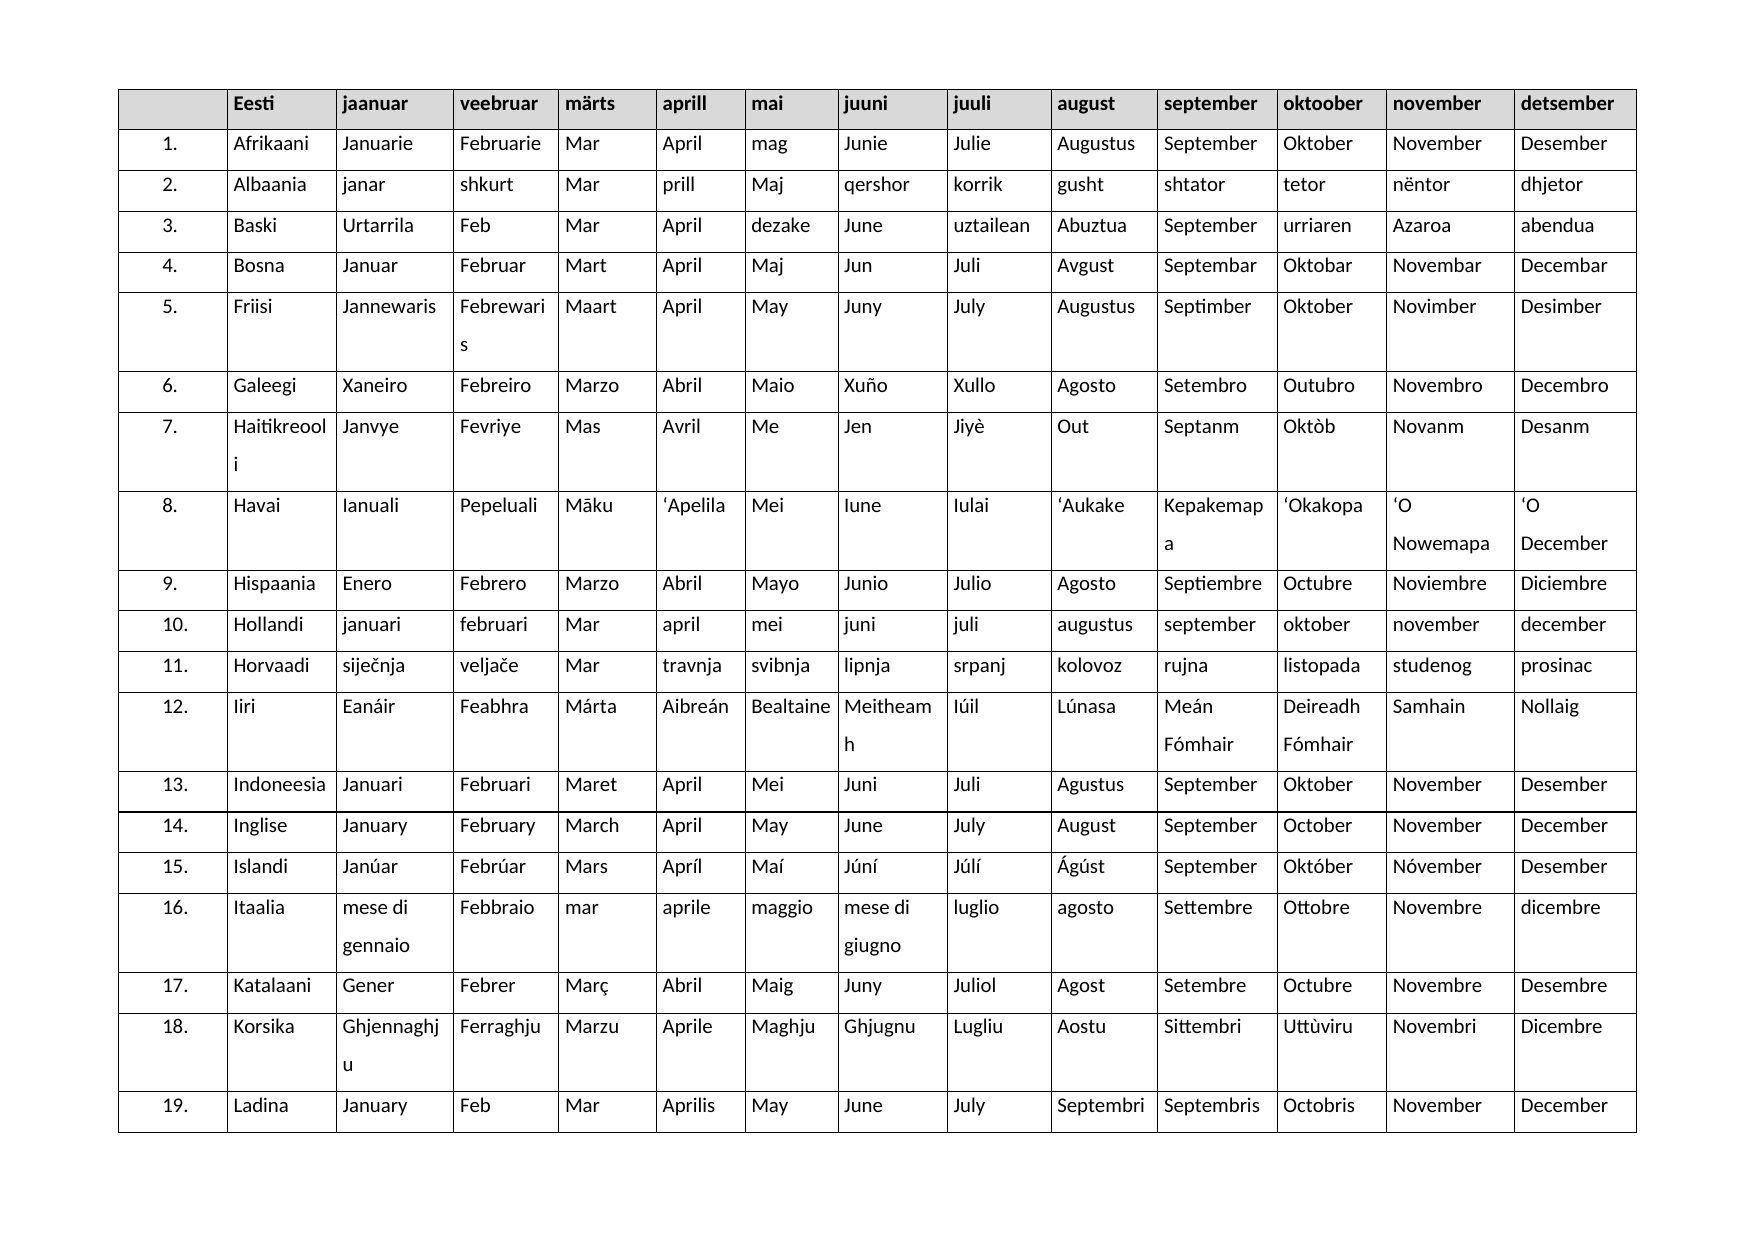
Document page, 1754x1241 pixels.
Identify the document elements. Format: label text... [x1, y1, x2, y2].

table_cell Mar [559, 652, 656, 692]
table_cell Oktòb [1278, 413, 1386, 491]
table_cell Havai [228, 492, 336, 569]
table_cell juni [839, 611, 947, 651]
table_cell prosinac [1515, 652, 1636, 692]
table_cell agosto [1052, 894, 1157, 972]
table_cell Baski [228, 212, 336, 252]
table_cell Juli [948, 253, 1051, 292]
table_cell October [1278, 813, 1386, 852]
table_cell april [657, 611, 745, 651]
table_cell Urtarrila [337, 212, 453, 252]
table_cell February [454, 813, 558, 852]
table_cell [119, 1092, 227, 1132]
table_cell Octubre [1278, 973, 1386, 1012]
table_cell shkurt [454, 171, 558, 211]
table_header [119, 90, 227, 129]
table_cell Oktober [1278, 772, 1386, 811]
table_cell Agosto [1052, 372, 1157, 412]
table_cell Marzu [559, 1014, 656, 1091]
table_header september [1158, 90, 1277, 129]
table_cell Ghjennaghju [337, 1014, 453, 1091]
table_cell Mas [559, 413, 656, 491]
table_cell Lugliu [948, 1014, 1051, 1091]
table_cell Outubro [1278, 372, 1386, 412]
table_cell veljače [454, 652, 558, 692]
table_cell Septanm [1158, 413, 1277, 491]
table_cell Aibreán [657, 693, 745, 771]
table_cell Maj [746, 253, 838, 292]
table_cell mese di giugno [839, 894, 947, 972]
table_cell janar [337, 171, 453, 211]
table_cell Mart [559, 253, 656, 292]
table_cell Ferraghju [454, 1014, 558, 1091]
table_cell Galeegi [228, 372, 336, 412]
table_cell Desembre [1515, 973, 1636, 1012]
table_cell Desanm [1515, 413, 1636, 491]
table_cell July [948, 293, 1051, 371]
table_cell mag [746, 130, 838, 170]
table_cell Haitikreooli [228, 413, 336, 491]
table_cell Januari [337, 772, 453, 811]
table_cell Novembar [1387, 253, 1514, 292]
table_cell Deireadh Fómhair [1278, 693, 1386, 771]
table_cell tetor [1278, 171, 1386, 211]
table_cell Eanáir [337, 693, 453, 771]
table_cell September [1158, 853, 1277, 893]
table_cell Septembris [1052, 1092, 1157, 1132]
table_cell Jiyè [948, 413, 1051, 491]
table_cell Janúar [337, 853, 453, 893]
table_header mai [746, 90, 838, 129]
table_cell Oktobar [1278, 253, 1386, 292]
table_cell [119, 1014, 227, 1091]
table_cell [119, 293, 227, 371]
table_cell [119, 973, 227, 1012]
table_cell Albaania [228, 171, 336, 211]
table_cell Maig [746, 973, 838, 1012]
table_cell Julio [948, 571, 1051, 610]
table_cell Februarie [454, 130, 558, 170]
table_cell siječnja [337, 652, 453, 692]
table_cell studenog [1387, 652, 1514, 692]
table_cell kolovoz [1052, 652, 1157, 692]
table_cell dicembre [1515, 894, 1636, 972]
table_header veebruar [454, 90, 558, 129]
table_cell dezake [746, 212, 838, 252]
table_cell Maí [746, 853, 838, 893]
table_cell Ladina [228, 1092, 336, 1132]
table_cell May [746, 813, 838, 852]
table_cell november [1387, 611, 1514, 651]
table_cell [119, 171, 227, 211]
table_cell August [1052, 813, 1157, 852]
table_cell Xaneiro [337, 372, 453, 412]
table_cell Abril [657, 973, 745, 1012]
table_cell November [1387, 772, 1514, 811]
table_cell Ágúst [1052, 853, 1157, 893]
table_cell Iune [839, 492, 947, 569]
table_cell Mei [746, 772, 838, 811]
table_cell Ottobre [1278, 894, 1386, 972]
table_cell November [1387, 130, 1514, 170]
table_cell Xullo [948, 372, 1051, 412]
table_cell May [746, 1092, 838, 1132]
table_cell mar [559, 894, 656, 972]
table_cell Xuño [839, 372, 947, 412]
table_cell March [559, 813, 656, 852]
table_cell rujna [1158, 652, 1277, 692]
table_cell lipnja [839, 652, 947, 692]
table_cell Juli [948, 772, 1051, 811]
table_cell Pepeluali [454, 492, 558, 569]
table_cell Iúil [948, 693, 1051, 771]
table_cell Abril [657, 571, 745, 610]
table_cell Març [559, 973, 656, 1012]
table_cell juli [948, 611, 1051, 651]
table_cell [119, 652, 227, 692]
table_cell Desember [1515, 772, 1636, 811]
table_cell April [657, 813, 745, 852]
table_header oktoober [1278, 90, 1386, 129]
table_cell Februar [454, 253, 558, 292]
table_cell Out [1052, 413, 1157, 491]
table_cell Indoneesia [228, 772, 336, 811]
table_cell [119, 693, 227, 771]
table_cell Agustus [1052, 772, 1157, 811]
table_header Eesti [228, 90, 336, 129]
table_cell Oktober [1278, 293, 1386, 371]
table_header juuni [839, 90, 947, 129]
table_cell [119, 372, 227, 412]
table_cell Febrúar [454, 853, 558, 893]
table_cell November [1387, 1092, 1514, 1132]
table_cell Mayo [746, 571, 838, 610]
table_cell februari [454, 611, 558, 651]
table_cell mei [746, 611, 838, 651]
table_cell Juliol [948, 973, 1051, 1012]
table_cell srpanj [948, 652, 1051, 692]
table_cell Júlí [948, 853, 1051, 893]
table_cell dhjetor [1515, 171, 1636, 211]
table_cell Junie [839, 130, 947, 170]
table_cell Febbraio [454, 894, 558, 972]
table_cell Hispaania [228, 571, 336, 610]
table_cell uztailean [948, 212, 1051, 252]
table_cell Septiembre [1158, 571, 1277, 610]
table_cell Novembre [1387, 894, 1514, 972]
table_cell April [657, 772, 745, 811]
table_cell Maret [559, 772, 656, 811]
table_cell gusht [1052, 171, 1157, 211]
table_cell Ghjugnu [839, 1014, 947, 1091]
table_cell Augustus [1052, 293, 1157, 371]
table_cell May [746, 293, 838, 371]
table_cell Islandi [228, 853, 336, 893]
table_cell Agost [1052, 973, 1157, 1012]
table_cell Janvye [337, 413, 453, 491]
table_cell July [948, 1092, 1051, 1132]
table_cell travnja [657, 652, 745, 692]
table_cell Abril [657, 372, 745, 412]
table_cell September [1158, 813, 1277, 852]
table_cell Apríl [657, 853, 745, 893]
table_cell Novembro [1387, 372, 1514, 412]
table_cell Marzo [559, 372, 656, 412]
table_cell svibnja [746, 652, 838, 692]
table_cell Septimber [1158, 293, 1277, 371]
table_cell Júní [839, 853, 947, 893]
table_cell July [948, 813, 1051, 852]
table_cell Maart [559, 293, 656, 371]
table_cell Noviembre [1387, 571, 1514, 610]
table_cell Feb [454, 1092, 558, 1132]
table_cell qershor [839, 171, 947, 211]
table_cell Mars [559, 853, 656, 893]
table_cell ʻO December [1515, 492, 1636, 569]
table_cell Settembre [1158, 894, 1277, 972]
table_cell [119, 853, 227, 893]
table_cell Octobris [1278, 1092, 1386, 1132]
table_cell Mar [559, 212, 656, 252]
table_cell januari [337, 611, 453, 651]
table_cell Jun [839, 253, 947, 292]
table_cell Februari [454, 772, 558, 811]
table_header detsember [1515, 90, 1636, 129]
table_cell Itaalia [228, 894, 336, 972]
table_cell ʻO Nowemapa [1387, 492, 1514, 569]
table_cell Oktober [1278, 130, 1386, 170]
table_cell Septembar [1158, 253, 1277, 292]
table_cell Febrero [454, 571, 558, 610]
table_cell shtator [1158, 171, 1277, 211]
table_cell Nollaig [1515, 693, 1636, 771]
table_cell Meitheamh [839, 693, 947, 771]
table_cell Abuztua [1052, 212, 1157, 252]
table_cell Desimber [1515, 293, 1636, 371]
table_cell Avril [657, 413, 745, 491]
table_cell Januarie [337, 130, 453, 170]
table_cell April [657, 293, 745, 371]
table_cell Mar [559, 130, 656, 170]
table_cell Desember [1515, 130, 1636, 170]
table_cell december [1515, 611, 1636, 651]
table_cell Bealtaine [746, 693, 838, 771]
table_cell Hollandi [228, 611, 336, 651]
table_cell Jen [839, 413, 947, 491]
table_cell Marzo [559, 571, 656, 610]
table_cell Horvaadi [228, 652, 336, 692]
table_cell Novembri [1387, 1014, 1514, 1091]
table_cell Lúnasa [1052, 693, 1157, 771]
table_cell Augustus [1052, 130, 1157, 170]
table_cell [119, 253, 227, 292]
table_cell Aprile [657, 1014, 745, 1091]
table_cell Márta [559, 693, 656, 771]
table_cell Korsika [228, 1014, 336, 1091]
table_cell [119, 130, 227, 170]
table_cell Maio [746, 372, 838, 412]
table_cell Mei [746, 492, 838, 569]
table_header august [1052, 90, 1157, 129]
table_cell April [657, 212, 745, 252]
table_cell Mar [559, 1092, 656, 1132]
table_header november [1387, 90, 1514, 129]
table_cell abendua [1515, 212, 1636, 252]
table_header märts [559, 90, 656, 129]
table_cell Januar [337, 253, 453, 292]
table_cell Afrikaani [228, 130, 336, 170]
table_cell Samhain [1387, 693, 1514, 771]
table_cell Jannewaris [337, 293, 453, 371]
table_cell [119, 813, 227, 852]
table_cell April [657, 253, 745, 292]
table_cell Sittembri [1158, 1014, 1277, 1091]
table_header juuli [948, 90, 1051, 129]
table_cell Kepakemapa [1158, 492, 1277, 569]
table_cell Ianuali [337, 492, 453, 569]
table_cell December [1515, 813, 1636, 852]
table_cell January [337, 813, 453, 852]
table_cell Dicembre [1515, 1014, 1636, 1091]
table_cell [119, 413, 227, 491]
table_cell korrik [948, 171, 1051, 211]
table_cell September [1158, 130, 1277, 170]
table_cell Febrewaris [454, 293, 558, 371]
table_cell Mar [559, 171, 656, 211]
table_cell [119, 571, 227, 610]
table_cell [119, 611, 227, 651]
table_cell June [839, 1092, 947, 1132]
table_header aprill [657, 90, 745, 129]
table_cell Aostu [1052, 1014, 1157, 1091]
table_cell September [1158, 772, 1277, 811]
table_cell Novimber [1387, 293, 1514, 371]
table_cell November [1387, 813, 1514, 852]
table_cell augustus [1052, 611, 1157, 651]
table_cell listopada [1278, 652, 1386, 692]
table_cell Bosna [228, 253, 336, 292]
table_cell Avgust [1052, 253, 1157, 292]
table_cell Nóvember [1387, 853, 1514, 893]
table_cell september [1158, 611, 1277, 651]
table_cell Me [746, 413, 838, 491]
table_cell Iiri [228, 693, 336, 771]
table_cell Desember [1515, 853, 1636, 893]
table_cell Azaroa [1387, 212, 1514, 252]
table_cell Gener [337, 973, 453, 1012]
table_cell June [839, 212, 947, 252]
table_cell Meán Fómhair [1158, 693, 1277, 771]
table_cell ʻAukake [1052, 492, 1157, 569]
table_cell Iulai [948, 492, 1051, 569]
table_cell Feabhra [454, 693, 558, 771]
table_cell Septembris [1158, 1092, 1277, 1132]
table_cell Setembre [1158, 973, 1277, 1012]
table_cell aprile [657, 894, 745, 972]
table_cell [119, 212, 227, 252]
table_cell luglio [948, 894, 1051, 972]
table_cell December [1515, 1092, 1636, 1132]
table_cell September [1158, 212, 1277, 252]
table_cell [119, 492, 227, 569]
table_cell oktober [1278, 611, 1386, 651]
table_cell mese di gennaio [337, 894, 453, 972]
table_cell [119, 772, 227, 811]
table_cell Uttùviru [1278, 1014, 1386, 1091]
table_cell Febreiro [454, 372, 558, 412]
table_cell Māku [559, 492, 656, 569]
table_cell Diciembre [1515, 571, 1636, 610]
table_cell January [337, 1092, 453, 1132]
table_cell Juny [839, 973, 947, 1012]
table_cell Novanm [1387, 413, 1514, 491]
table_cell Mar [559, 611, 656, 651]
table_cell Novembre [1387, 973, 1514, 1012]
table_cell Decembar [1515, 253, 1636, 292]
table_cell Agosto [1052, 571, 1157, 610]
table_cell Juny [839, 293, 947, 371]
table_cell maggio [746, 894, 838, 972]
table_cell Maj [746, 171, 838, 211]
table_cell April [657, 130, 745, 170]
table_cell Katalaani [228, 973, 336, 1012]
table_cell Octubre [1278, 571, 1386, 610]
table_cell ʻOkakopa [1278, 492, 1386, 569]
table_cell Feb [454, 212, 558, 252]
table_cell Juni [839, 772, 947, 811]
table_cell June [839, 813, 947, 852]
table_cell Maghju [746, 1014, 838, 1091]
table_cell Febrer [454, 973, 558, 1012]
table_cell Enero [337, 571, 453, 610]
table_cell [119, 894, 227, 972]
table_cell Aprilis [657, 1092, 745, 1132]
table_cell urriaren [1278, 212, 1386, 252]
table_cell Julie [948, 130, 1051, 170]
table_cell Inglise [228, 813, 336, 852]
table_cell Fevriye [454, 413, 558, 491]
table_cell nëntor [1387, 171, 1514, 211]
table_cell Setembro [1158, 372, 1277, 412]
table_header jaanuar [337, 90, 453, 129]
table_cell Decembro [1515, 372, 1636, 412]
table_cell Junio [839, 571, 947, 610]
table_cell prill [657, 171, 745, 211]
table_cell ʻApelila [657, 492, 745, 569]
table_cell Október [1278, 853, 1386, 893]
table_cell Friisi [228, 293, 336, 371]
